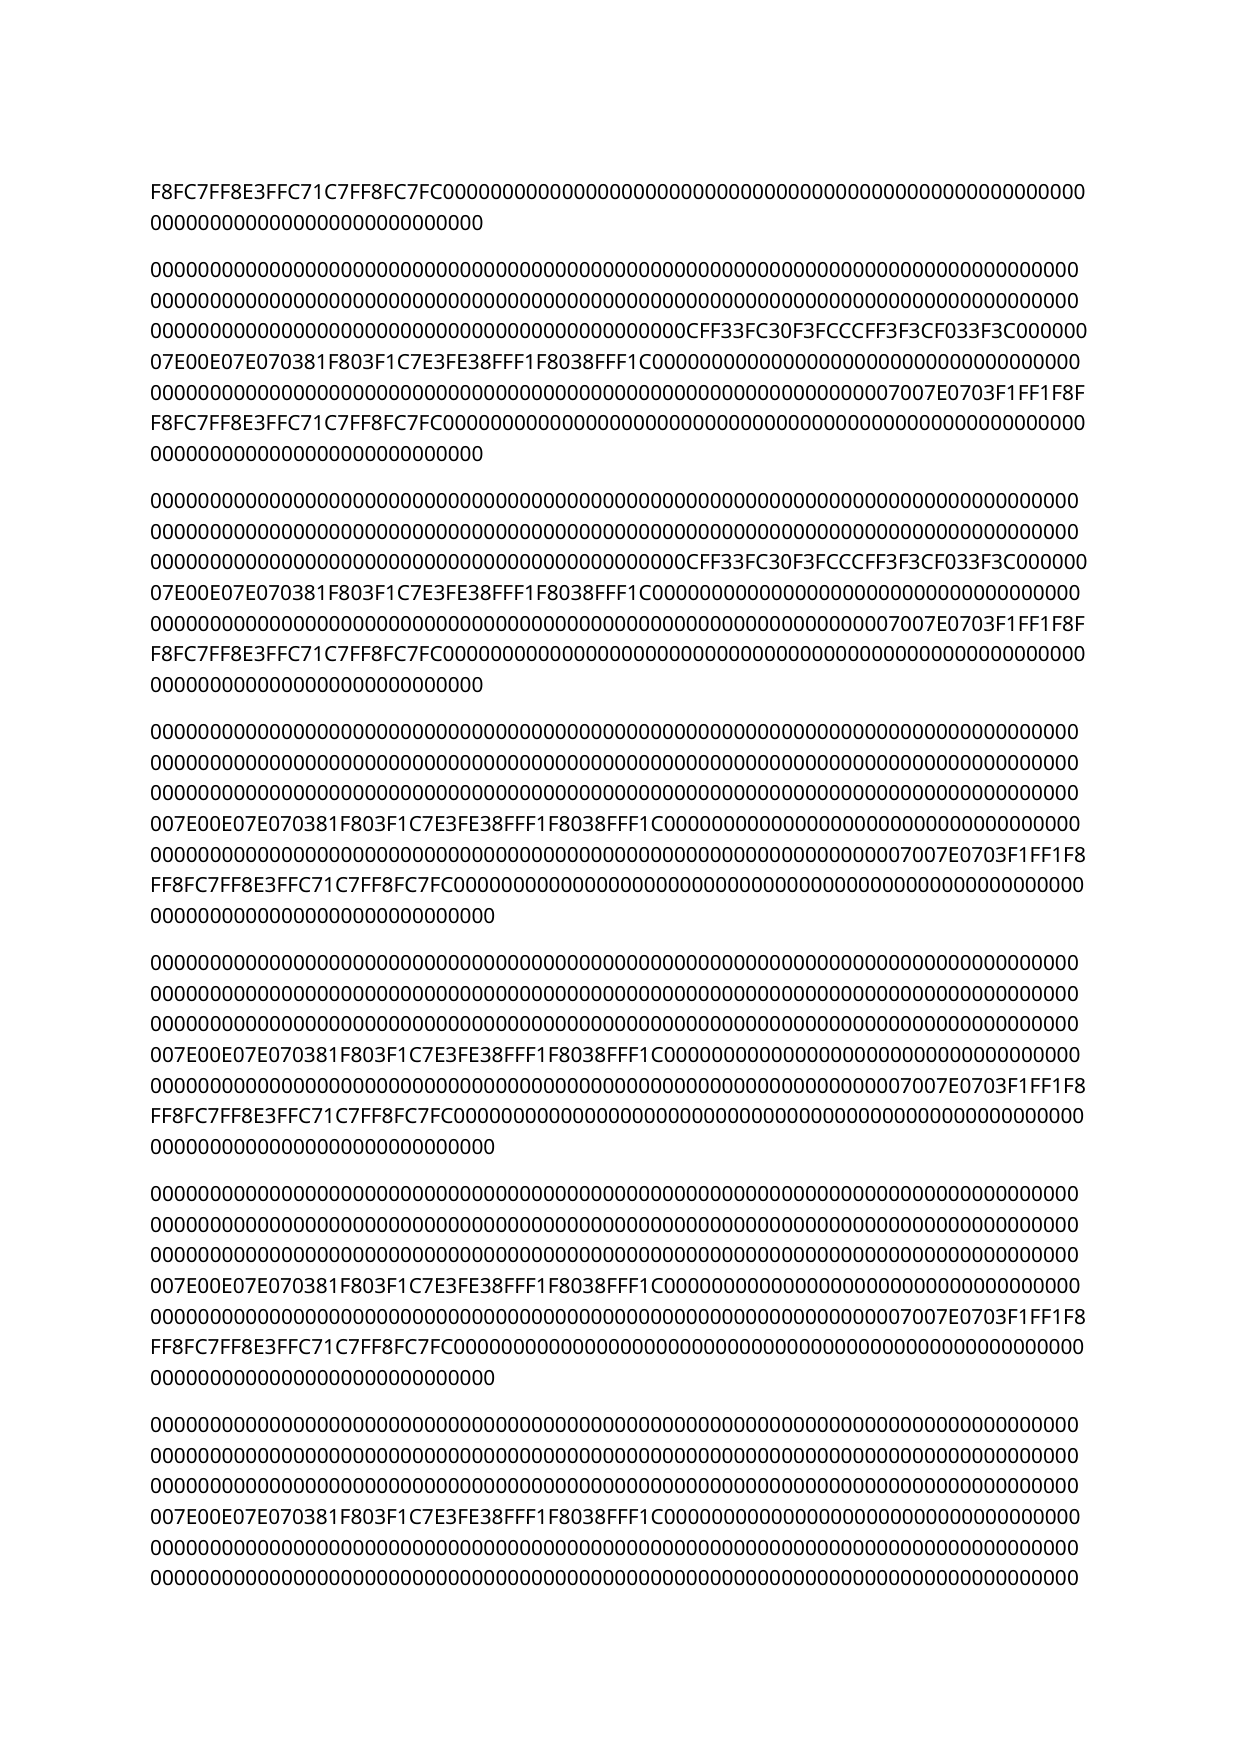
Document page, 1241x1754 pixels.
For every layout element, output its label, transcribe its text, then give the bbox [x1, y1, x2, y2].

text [150, 177, 1090, 236]
text 000000000000000000000000000000000000000000000000000000000000000000000000000000000000000000000000000000000000000000000000000000000000000000000000000000000000000000000000000000000000000000000000000000000000000000000000000000000000000000007E00E07E070381F803F1C7E3FE38FFF1F8038FFF1C000000000000000000000000000000000000000000000000000000000000000000000000000000000000000000000000007007E0703F1FF1F8FF8FC7FF8E3FFC71C7FF8FC7FC0000000000000000000000000000000000000000000000000000000000000000000000000000000000 [150, 948, 1090, 1160]
text 000000000000000000000000000000000000000000000000000000000000000000000000000000000000000000000000000000000000000000000000000000000000000000000000000000000000000000000000000000000000000000000000000000000000000000000000000000000000000000007E00E07E070381F803F1C7E3FE38FFF1F8038FFF1C000000000000000000000000000000000000000000000000000000000000000000000000000000000000000000000000007007E0703F1FF1F8FF8FC7FF8E3FFC71C7FF8FC7FC0000000000000000000000000000000000000000000000000000000000000000000000000000000000 [150, 717, 1090, 929]
text 000000000000000000000000000000000000000000000000000000000000000000000000000000000000000000000000000000000000000000000000000000000000000000000000000000000000000000000000000000000000000000000000000000000000000000000000000000000000000000007E00E07E070381F803F1C7E3FE38FFF1F8038FFF1C000000000000000000000000000000000000000000000000000000000000000000000000000000000000000000000000007007E0703F1FF1F8FF8FC7FF8E3FFC71C7FF8FC7FC0000000000000000000000000000000000000000000000000000000000000000000000000000000000 [150, 1179, 1090, 1391]
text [150, 1410, 1090, 1592]
